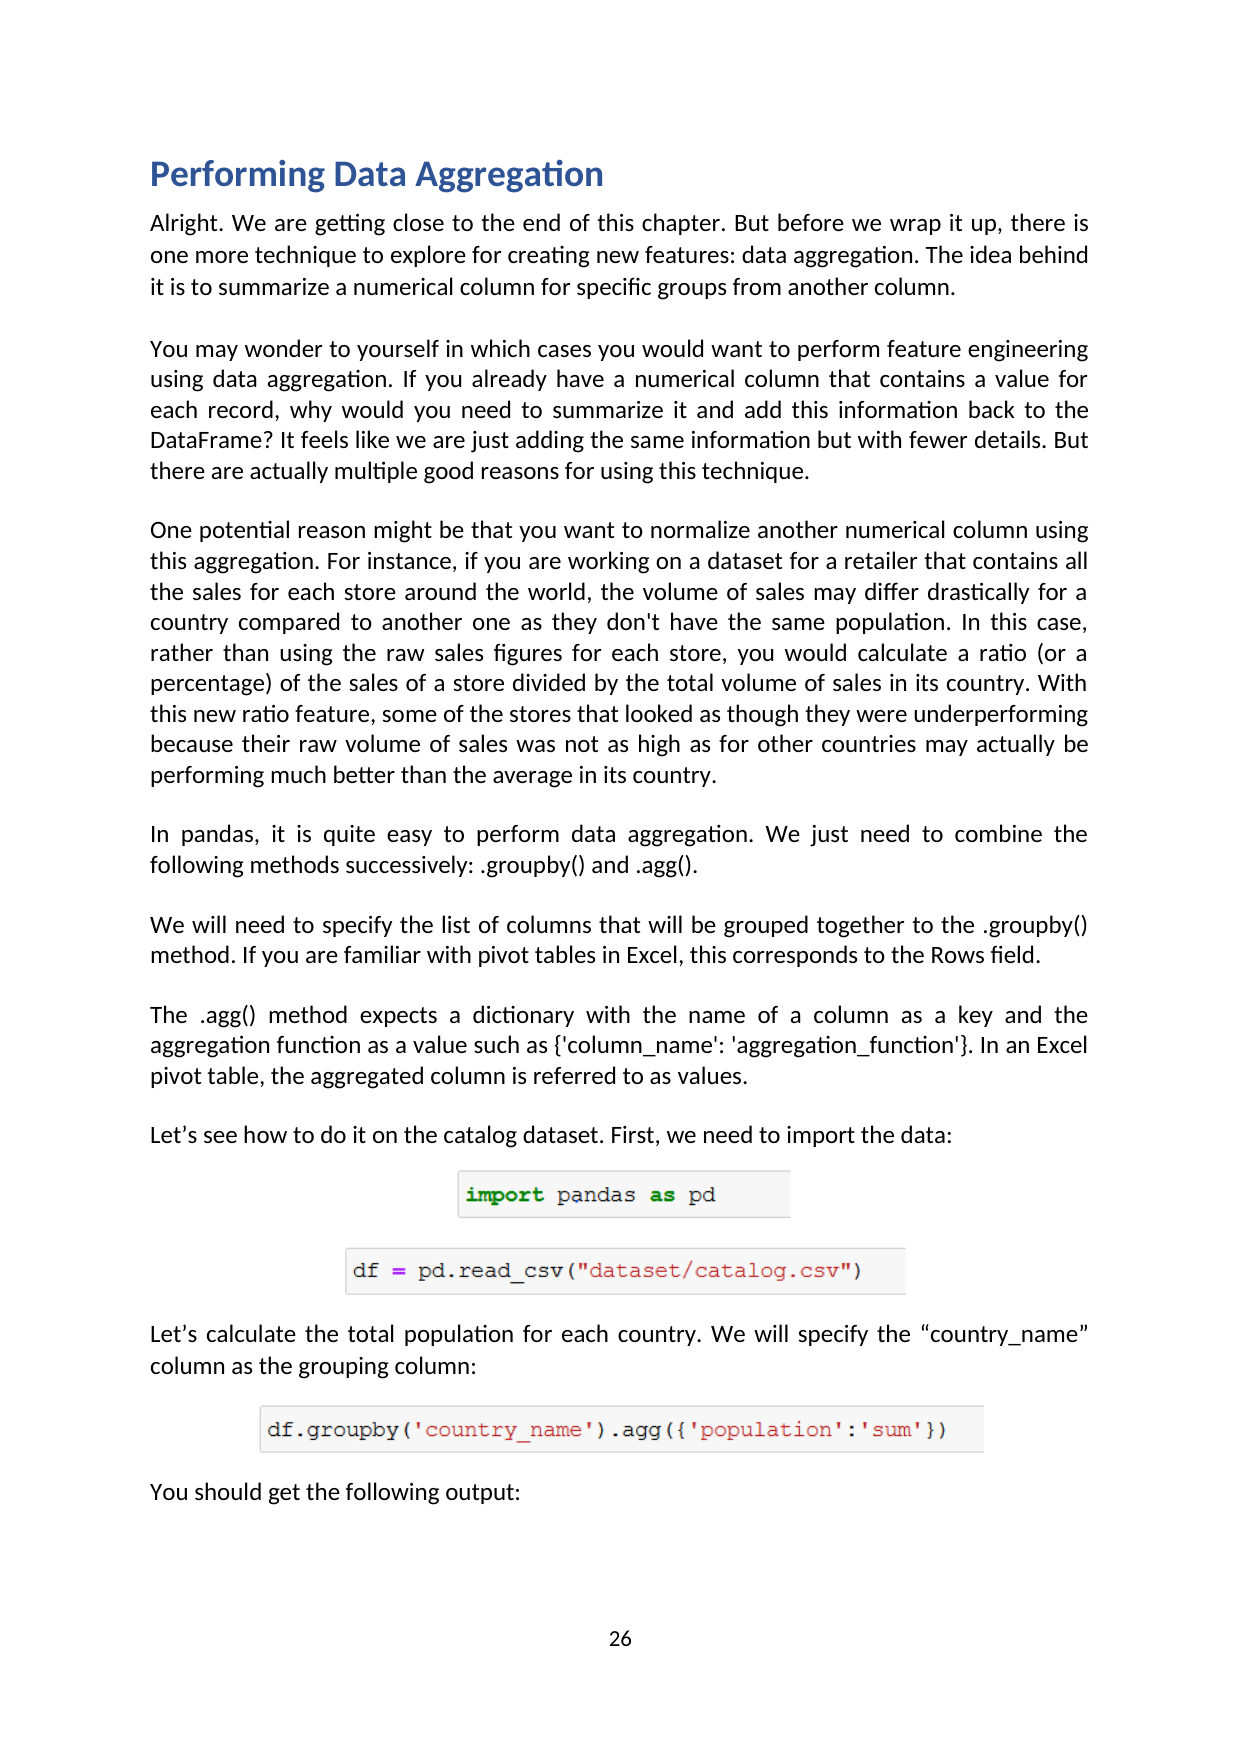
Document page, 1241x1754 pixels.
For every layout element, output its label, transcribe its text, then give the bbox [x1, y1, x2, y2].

text Let’s see how to do it on the catalog dataset. First, we need to import the data: [150, 1120, 1090, 1150]
text Let’s calculate the total population for each country. We will specify the “country_name” column as the grouping column: [150, 1318, 1090, 1381]
text You may wonder to yourself in which cases you would want to perform feature engineering using data aggregation. If you already have a numerical column that contains a value for each record, why would you need to summarize it and add this information back to the DataFrame? It feels like we are just adding the same information but with fewer details. But there are actually multiple good reasons for using this technique. [150, 333, 1090, 486]
subtitle Performing Data Aggregation [150, 150, 1090, 196]
picture [256, 1399, 984, 1458]
text Alright. We are getting close to the end of this chapter. But before we wrap it up, there is one more technique to explore for creating new features: data aggregation. The idea behind it is to summarize a numerical column for specific groups from another column. [150, 207, 1090, 302]
text One potential reason might be that you want to normalize another numerical column using this aggregation. For instance, if you are working on a dataset for a retailer that contains all the sales for each store around the world, the volume of sales may differ drastically for a country compared to another one as they don't have the same population. In this case, rather than using the raw sales figures for each store, you would calculate a ratio (or a percentage) of the sales of a store divided by the total volume of sales in its country. With this new ratio feature, some of the stores that looked as though they were underperforming because their raw volume of sales was not as high as for other countries may actually be performing much better than the average in its country. [150, 515, 1090, 789]
text In pandas, it is quite easy to perform data aggregation. We just need to combine the following methods successively: .groupby() and .agg(). [150, 818, 1090, 879]
text The .agg() method expects a dictionary with the name of a column as a key and the aggregation function as a value such as {'column_name': 'aggregation_function'}. In an Excel pivot table, the aggregated column is referred to as values. [150, 999, 1090, 1091]
picture [449, 1168, 791, 1222]
text You should get the following output: [150, 1476, 1090, 1507]
picture [334, 1239, 906, 1300]
text We will need to specify the list of columns that will be grouped together to the .groupby() method. If you are familiar with pivot tables in Excel, this corresponds to the Rows field. [150, 909, 1090, 970]
